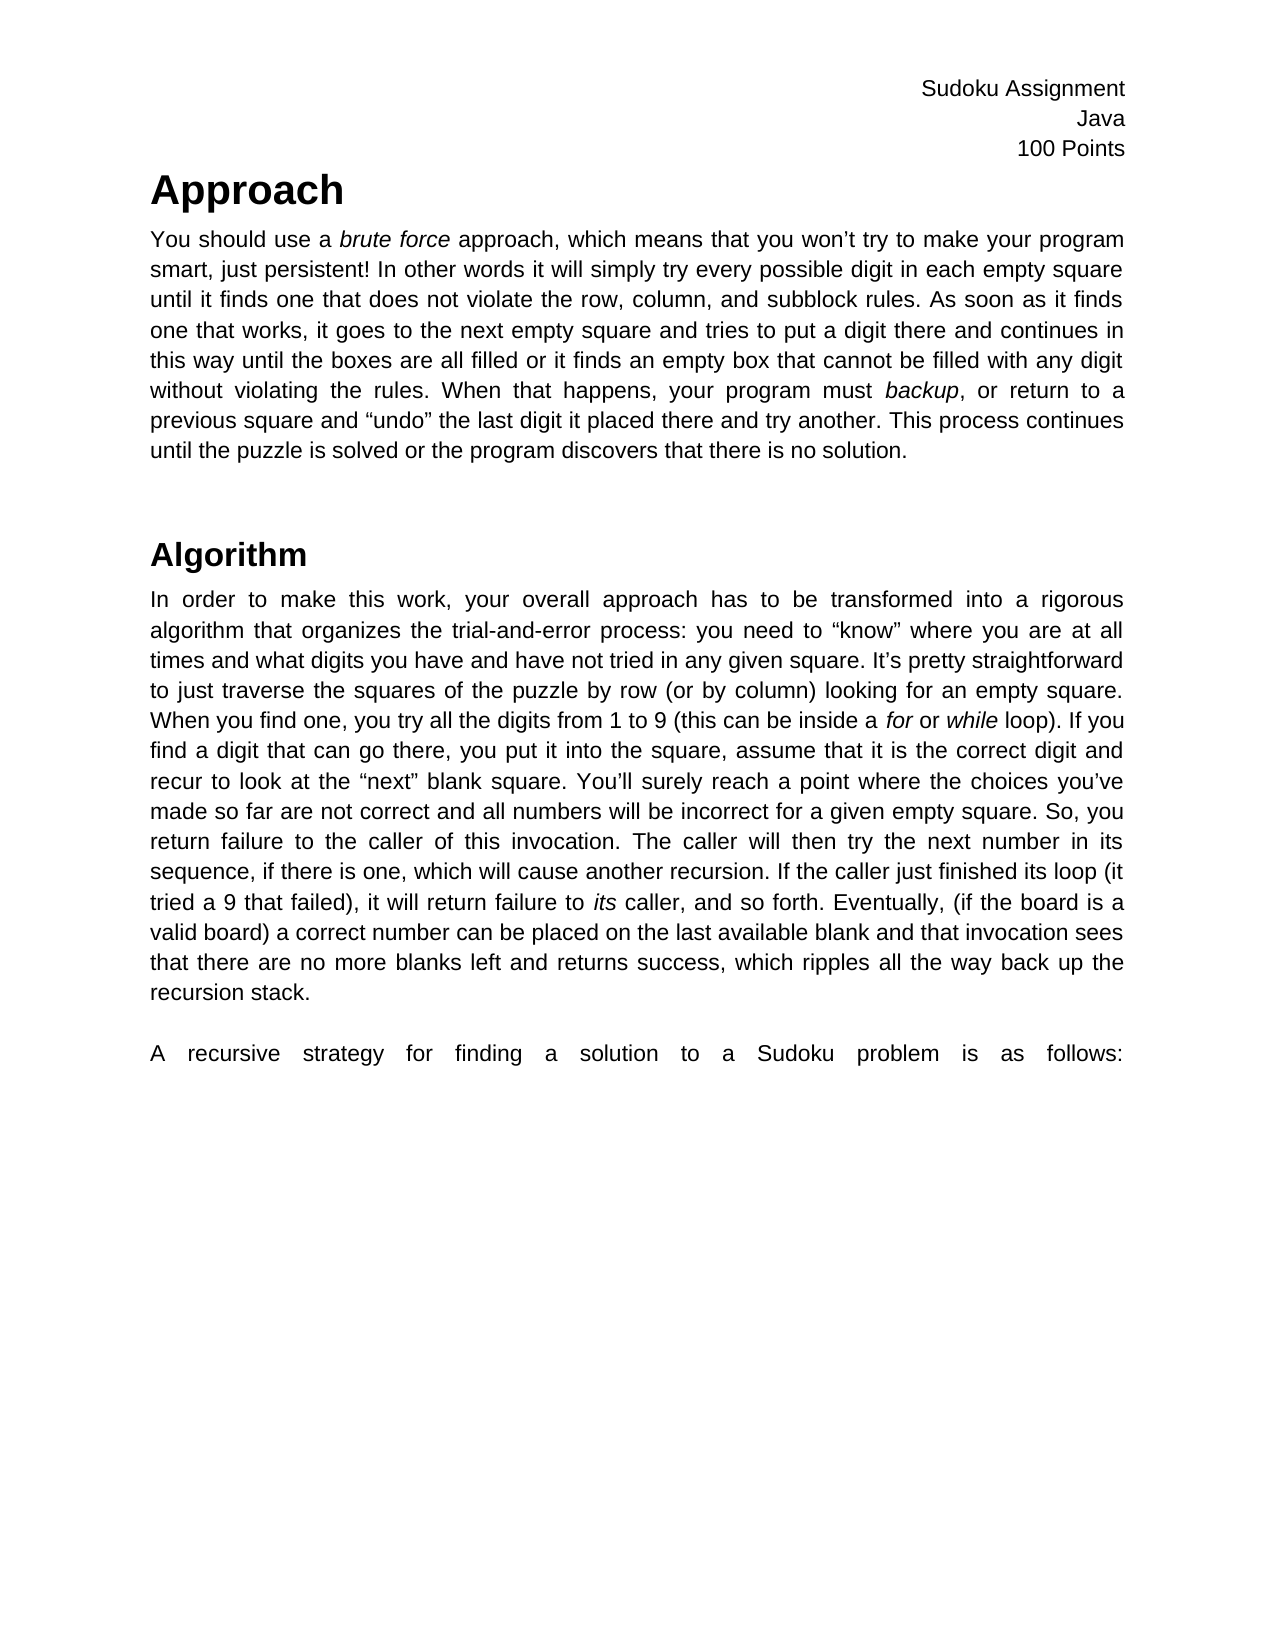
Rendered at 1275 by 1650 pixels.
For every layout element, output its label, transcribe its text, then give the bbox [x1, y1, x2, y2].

text You should use a brute force approach, which means that you won’t try to make your program smart, just persistent! In other words it will simply try every possible digit in each empty square until it finds one that does not violate the row, column, and subblock rules. As soon as it finds one that works, it goes to the next empty square and tries to put a digit there and continues in this way until the boxes are all filled or it finds an empty box that cannot be filled with any digit without violating the rules. When that happens, your program must backup, or return to a previous square and “undo” the last digit it placed there and try another. This process continues until the puzzle is solved or the program discovers that there is no solution. [150, 226, 1125, 464]
text In order to make this work, your overall approach has to be transformed into a rigorous algorithm that organizes the trial-and-error process: you need to “know” where you are at all times and what digits you have and have not tried in any given square. It’s pretty straightforward to just traverse the squares of the puzzle by row (or by column) looking for an empty square. When you find one, you try all the digits from 1 to 9 (this can be inside a for or while loop). If you find a digit that can go there, you put it into the square, assume that it is the correct digit and recur to look at the “next” blank square. You’ll surely reach a point where the choices you’ve made so far are not correct and all numbers will be incorrect for a given empty square. So, you return failure to the caller of this invocation. The caller will then try the next number in its sequence, if there is one, which will cause another recursion. If the caller just finished its loop (it tried a 9 that failed), it will return failure to its caller, and so forth. Eventually, (if the board is a valid board) a correct number can be placed on the last available blank and that invocation sees that there are no more blanks left and returns success, which ripples all the way back up the recursion stack. [150, 586, 1125, 1005]
text A recursive strategy for finding a solution to a Sudoku problem is as follows: [150, 1039, 1125, 1096]
subtitle Algorithm [150, 535, 1125, 574]
subtitle Approach [150, 166, 1125, 213]
